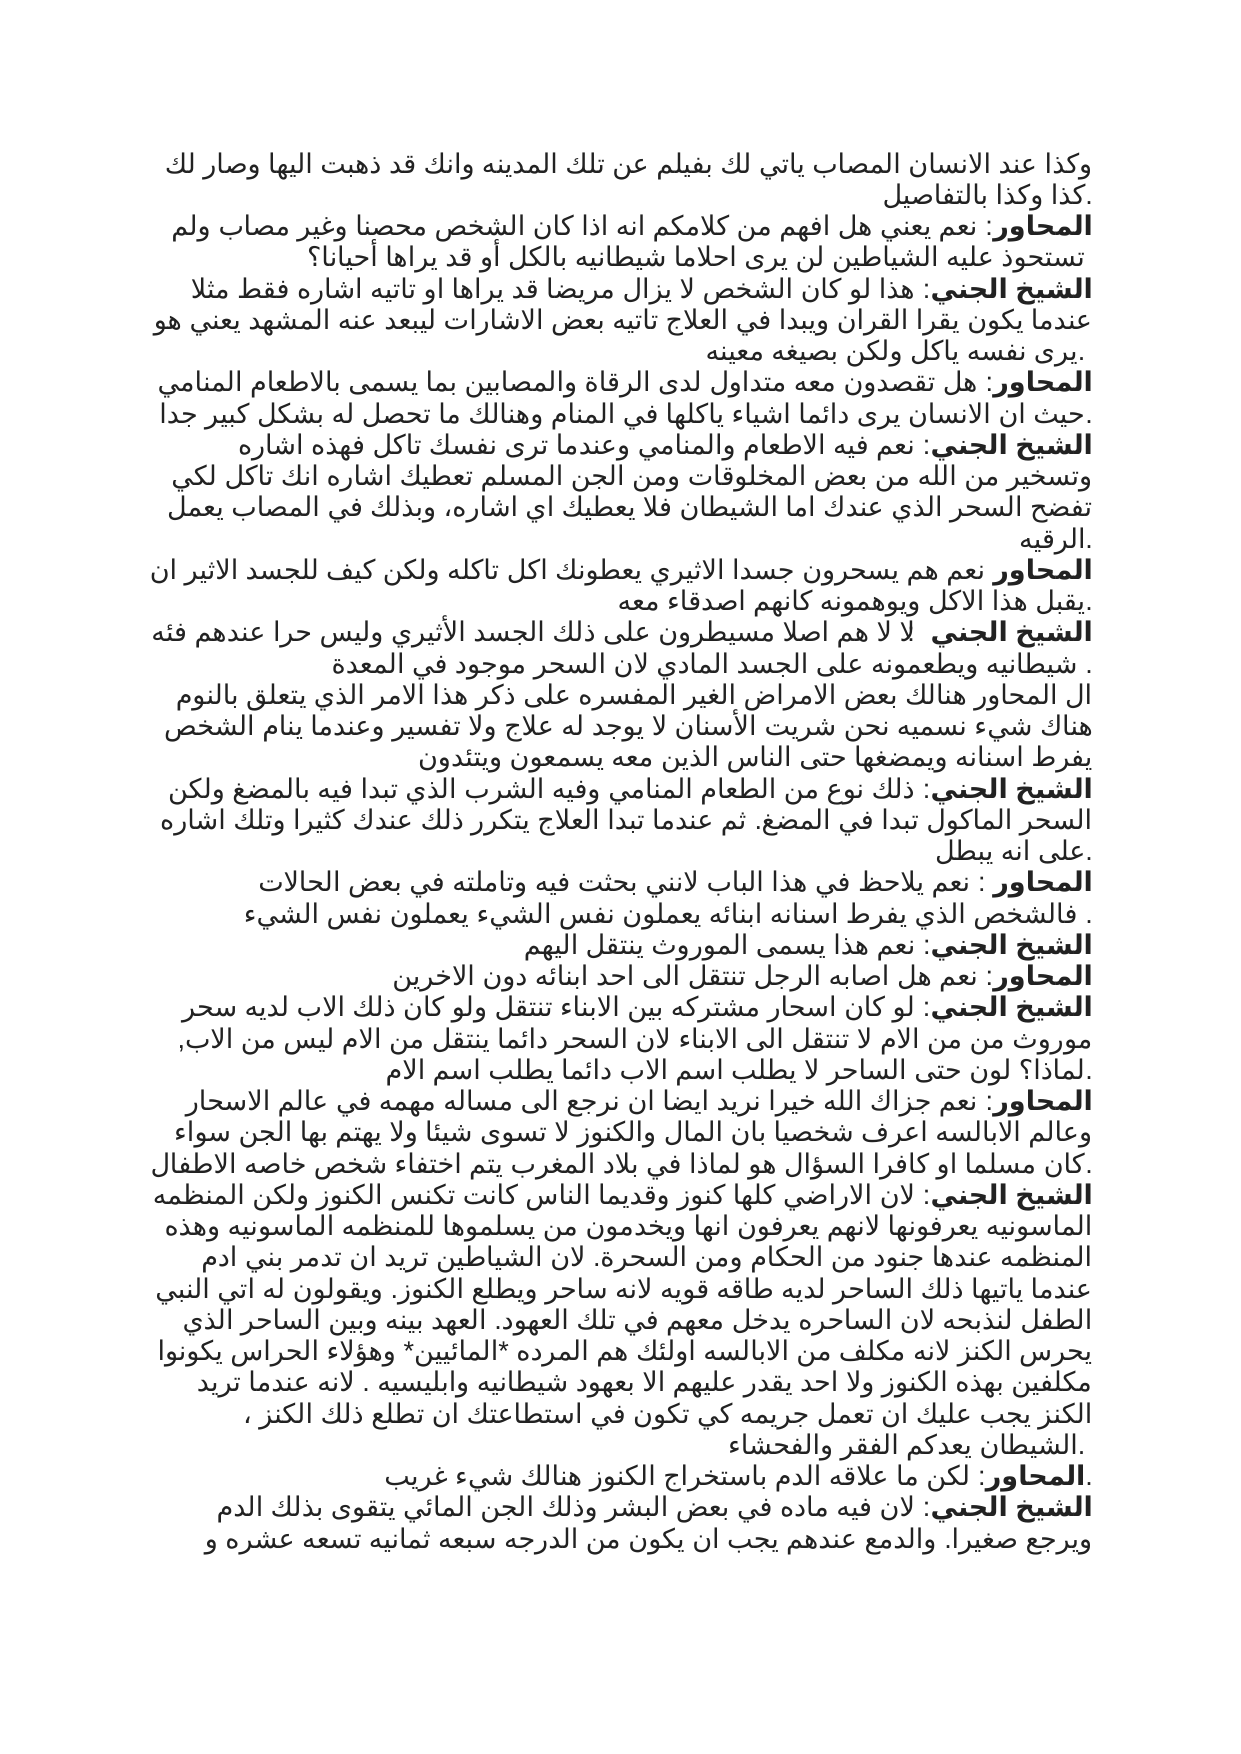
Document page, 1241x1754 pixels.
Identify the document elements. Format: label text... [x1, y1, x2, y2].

text الشيخ الجني: نعم هذا يسمى الموروث ينتقل اليهم [148, 929, 1093, 960]
text الشيخ الجني: هذا لو كان الشخص لا يزال مريضا قد يراها او تاتيه اشاره فقط مثلا عندما يكون يقرا القران ويبدا في العلاج تاتيه بعض الاشارات ليبعد عنه المشهد يعني هو يرى نفسه ياكل ولكن بصيغه معينه. [148, 273, 1093, 366]
text المحاور : نعم يلاحظ في هذا الباب لانني بحثت فيه وتاملته في بعض الحالات فالشخص الذي يفرط اسنانه ابنائه يعملون نفس الشيء يعملون نفس الشيء . [148, 866, 1093, 929]
text الشيخ الجني: لا لا هم اصلا مسيطرون على ذلك الجسد الأثيري وليس حرا عندهم فئه شيطانيه ويطعمونه على الجسد المادي لان السحر موجود في المعدة . [148, 616, 1093, 679]
text المحاور: نعم جزاك الله خيرا نريد ايضا ان نرجع الى مساله مهمه في عالم الاسحار وعالم الابالسه اعرف شخصيا بان المال والكنوز لا تسوى شيئا ولا يهتم بها الجن سواء كان مسلما او كافرا السؤال هو لماذا في بلاد المغرب يتم اختفاء شخص خاصه الاطفال. [148, 1085, 1093, 1179]
text المحاور: نعم هل اصابه الرجل تنتقل الى احد ابنائه دون الاخرين [148, 960, 1093, 991]
text المحاور: هل تقصدون معه متداول لدى الرقاة والمصابين بما يسمى بالاطعام المنامي حيث ان الانسان يرى دائما اشياء ياكلها في المنام وهنالك ما تحصل له بشكل كبير جدا. [148, 366, 1093, 429]
text المحاور: لكن ما علاقه الدم باستخراج الكنوز هنالك شيء غريب. [148, 1460, 1093, 1491]
text الشيخ الجني: ذلك نوع من الطعام المنامي وفيه الشرب الذي تبدا فيه بالمضغ ولكن السحر الماكول تبدا في المضغ. ثم عندما تبدا العلاج يتكرر ذلك عندك كثيرا وتلك اشاره على انه يبطل. [148, 773, 1093, 866]
text الشيخ الجني: نعم فيه الاطعام والمنامي وعندما ترى نفسك تاكل فهذه اشاره وتسخير من الله من بعض المخلوقات ومن الجن المسلم تعطيك اشاره انك تاكل لكي تفضح السحر الذي عندك اما الشيطان فلا يعطيك اي اشاره، وبذلك في المصاب يعمل الرقيه. [148, 429, 1093, 554]
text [148, 1491, 1093, 1554]
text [148, 148, 1093, 210]
text الشيخ الجني: لو كان اسحار مشتركه بين الابناء تنتقل ولو كان ذلك الاب لديه سحر موروث من من الام لا تنتقل الى الابناء لان السحر دائما ينتقل من الام ليس من الاب, لماذا؟ لون حتى الساحر لا يطلب اسم الاب دائما يطلب اسم الام. [148, 991, 1093, 1085]
text المحاور نعم هم يسحرون جسدا الاثيري يعطونك اكل تاكله ولكن كيف للجسد الاثير ان يقبل هذا الاكل ويوهمونه كانهم اصدقاء معه. [148, 554, 1093, 616]
text ال المحاور هنالك بعض الامراض الغير المفسره على ذكر هذا الامر الذي يتعلق بالنوم هناك شيء نسميه نحن شريت الأسنان لا يوجد له علاج ولا تفسير وعندما ينام الشخص يفرط اسنانه ويمضغها حتى الناس الذين معه يسمعون ويتئدون [148, 679, 1093, 773]
text المحاور: نعم يعني هل افهم من كلامكم انه اذا كان الشخص محصنا وغير مصاب ولم تستحوذ عليه الشياطين لن يرى احلاما شيطانيه بالكل أو قد يراها أحيانا؟ [148, 210, 1093, 273]
text الشيخ الجني: لان الاراضي كلها كنوز وقديما الناس كانت تكنس الكنوز ولكن المنظمه الماسونيه يعرفونها لانهم يعرفون انها ويخدمون من يسلموها للمنظمه الماسونيه وهذه المنظمه عندها جنود من الحكام ومن السحرة. لان الشياطين تريد ان تدمر بني ادم عندما ياتيها ذلك الساحر لديه طاقه قويه لانه ساحر ويطلع الكنوز. ويقولون له اتي النبي الطفل لنذبحه لان الساحره يدخل معهم في تلك العهود. العهد بينه وبين الساحر الذي يحرس الكنز لانه مكلف من الابالسه اولئك هم المرده *المائيين* وهؤلاء الحراس يكونوا مكلفين بهذه الكنوز ولا احد يقدر عليهم الا بعهود شيطانيه وابليسيه . لانه عندما تريد الكنز يجب عليك ان تعمل جريمه كي تكون في استطاعتك ان تطلع ذلك الكنز ، الشيطان يعدكم الفقر والفحشاء. [148, 1179, 1093, 1460]
